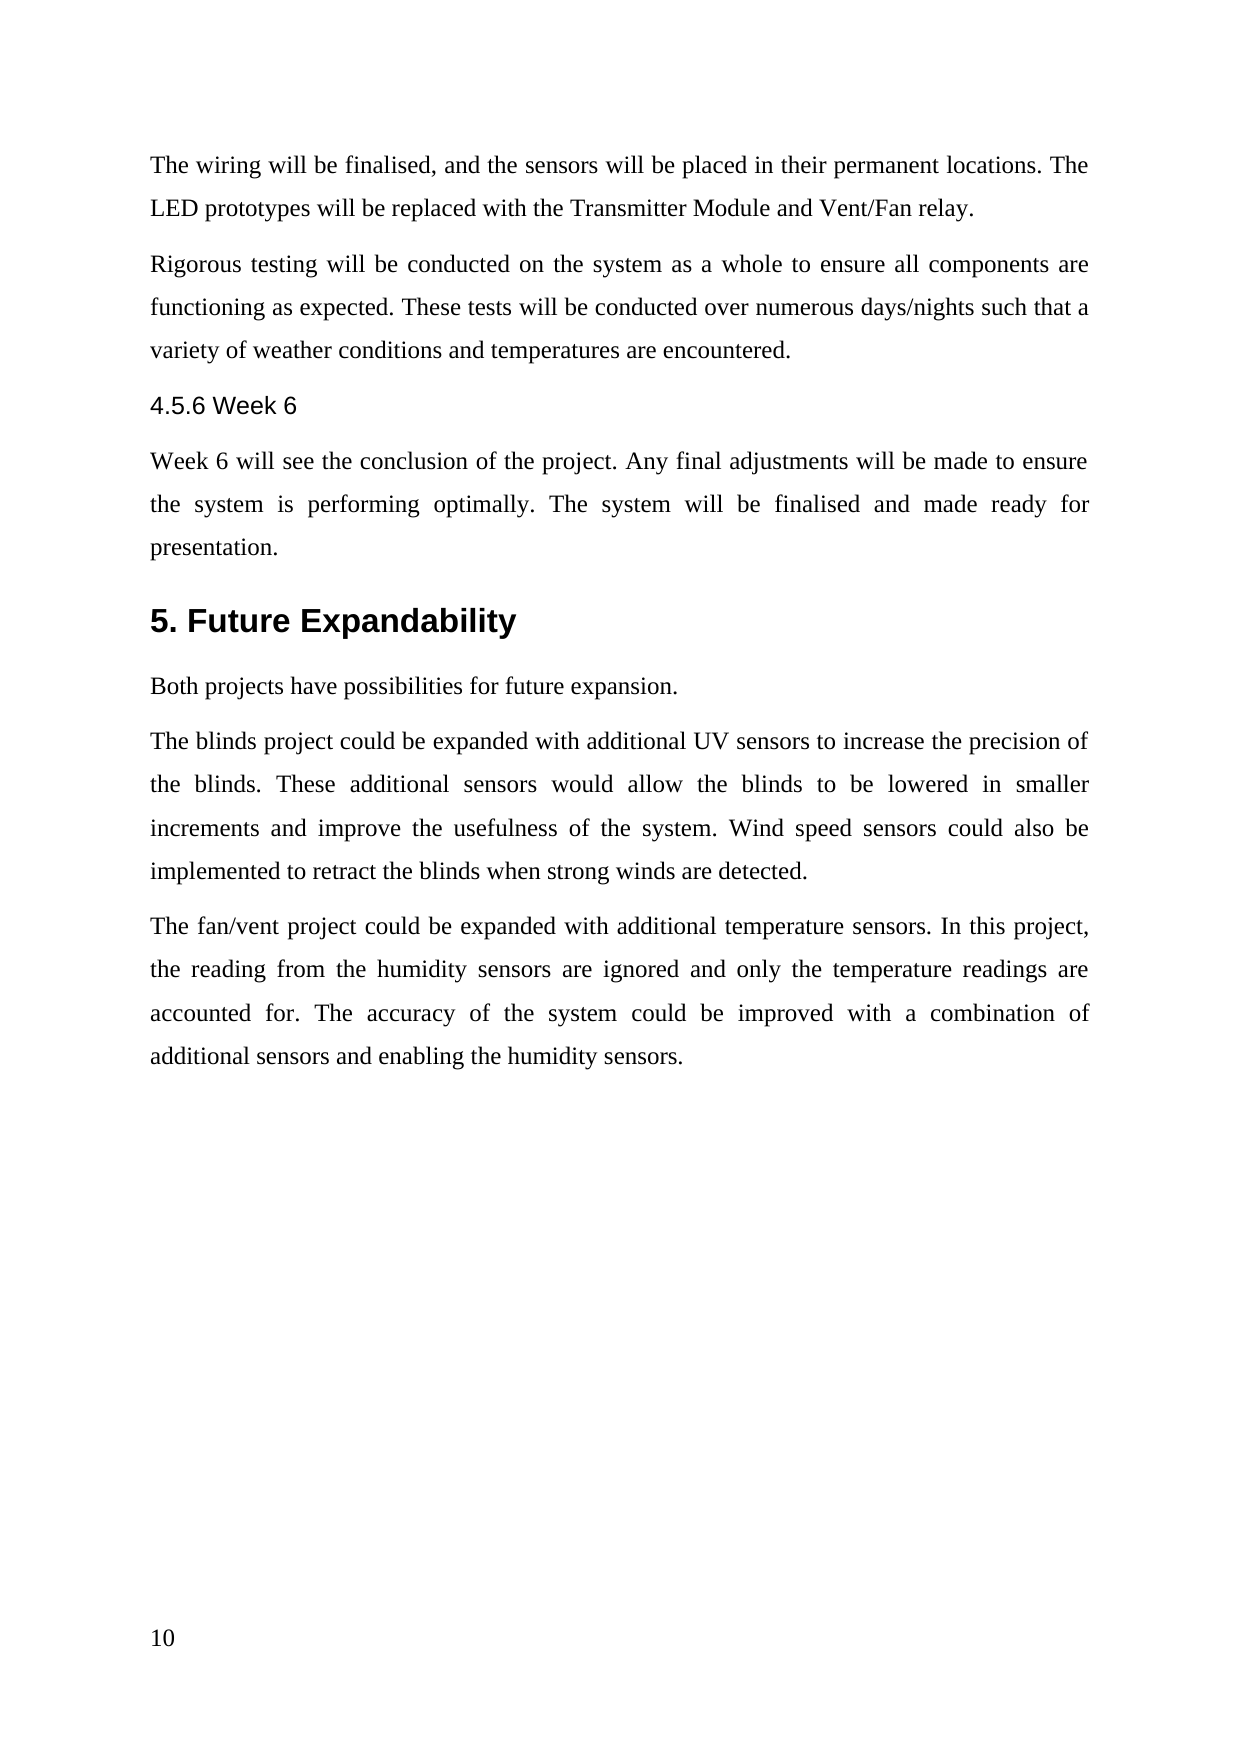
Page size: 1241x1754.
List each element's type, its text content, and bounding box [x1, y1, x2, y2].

subtitle 5. Future Expandability [150, 601, 1090, 639]
text Both projects have possibilities for future expansion. [150, 671, 1090, 699]
text The fan/vent project could be expanded with additional temperature sensors. In this project, the reading from the humidity sensors are ignored and only the temperature readings are accounted for. The accuracy of the system could be improved with a combination of additional sensors and enabling the humidity sensors. [150, 911, 1090, 1069]
text The blinds project could be expanded with additional UV sensors to increase the precision of the blinds. These additional sensors would allow the blinds to be lowered in smaller increments and improve the usefulness of the system. Wind speed sensors could also be implemented to retract the blinds when strong winds are detected. [150, 726, 1090, 884]
text The wiring will be finalised, and the sensors will be placed in their permanent locations. The LED prototypes will be replaced with the Transmitter Module and Vent/Fan relay. [150, 150, 1090, 222]
text Rigorous testing will be conducted on the system as a whole to ensure all components are functioning as expected. These tests will be conducted over numerous days/nights such that a variety of weather conditions and temperatures are encountered. [150, 249, 1090, 364]
text Week 6 will see the conclusion of the project. Any final adjustments will be made to ensure the system is performing optimally. The system will be finalised and made ready for presentation. [150, 446, 1090, 561]
subtitle 4.5.6 Week 6 [150, 391, 1090, 419]
